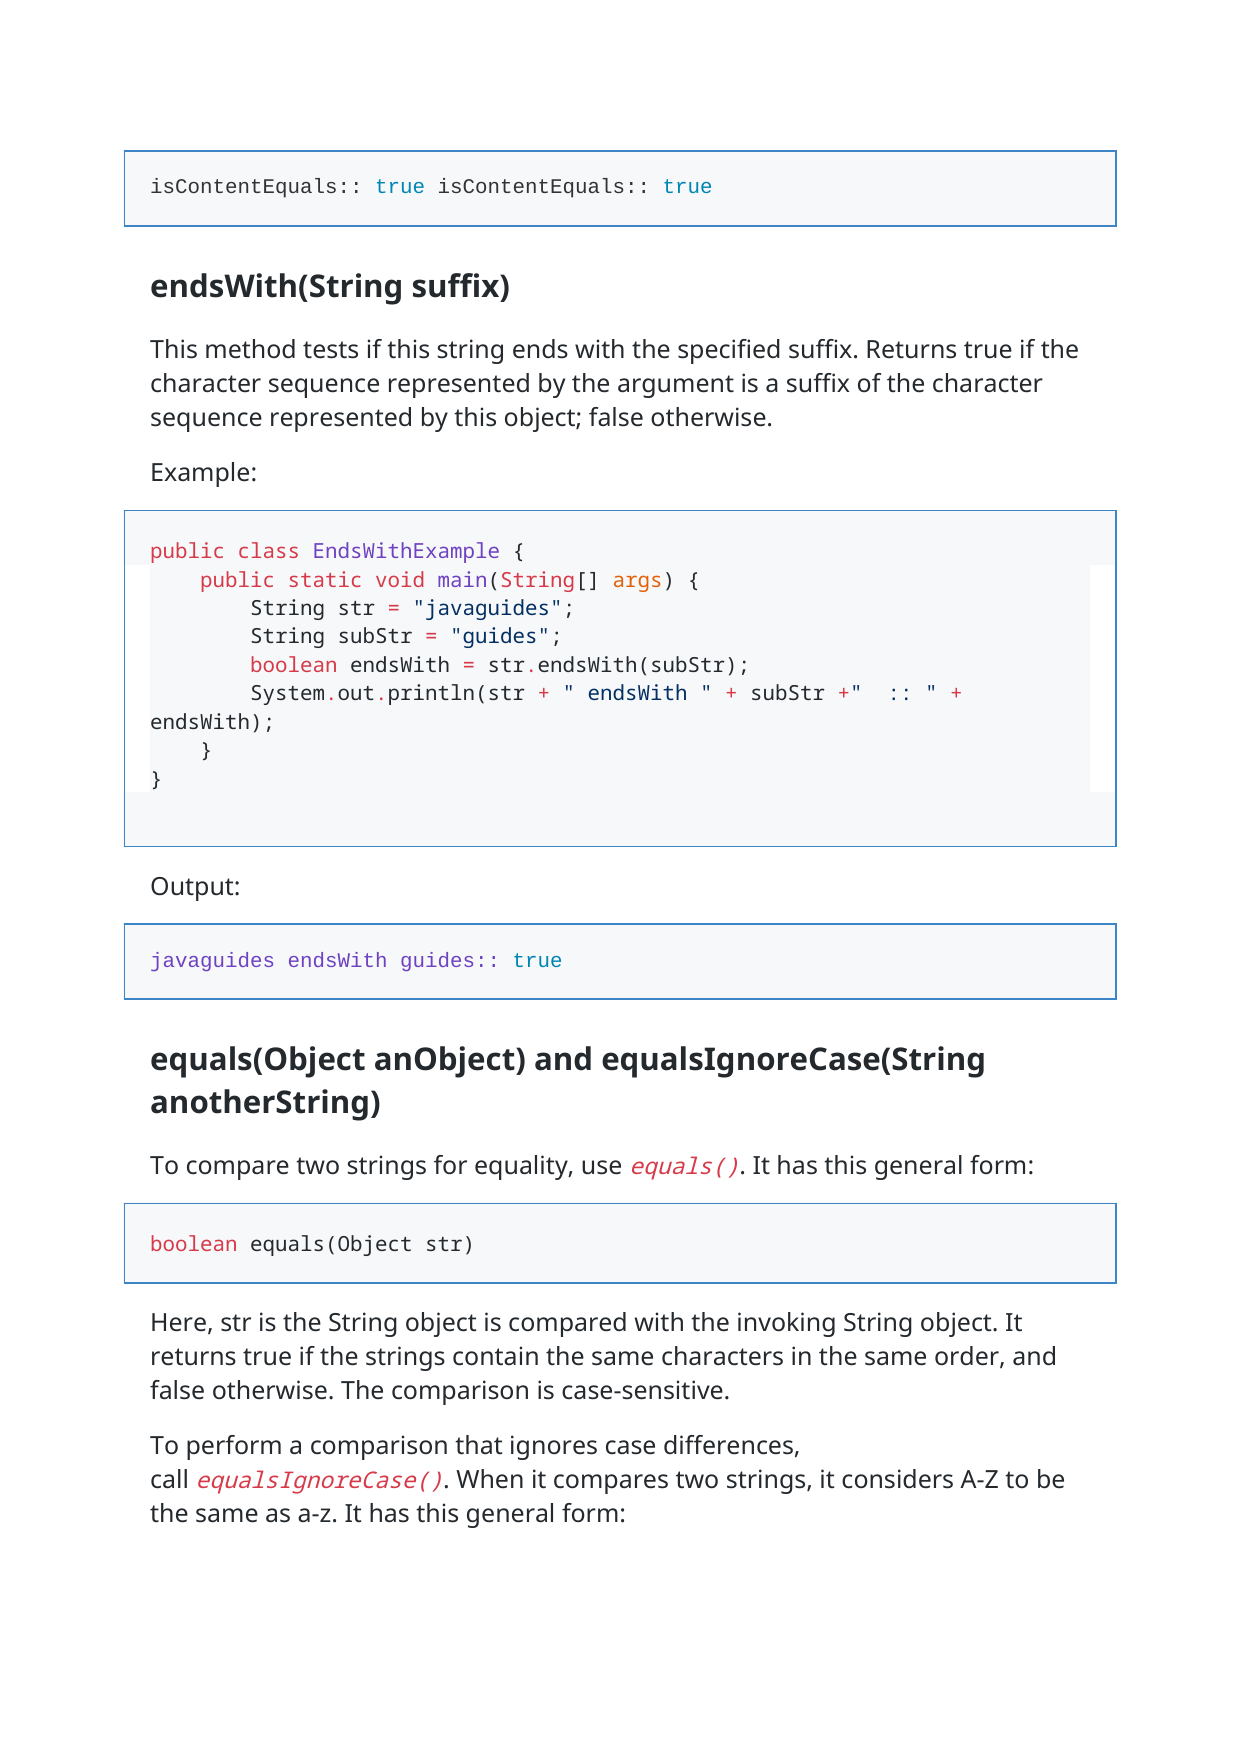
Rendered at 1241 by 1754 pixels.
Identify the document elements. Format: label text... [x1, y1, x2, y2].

text Output: [150, 868, 1090, 902]
text boolean equals(Object str) [125, 1204, 1115, 1282]
text public class EndsWithExample { [125, 511, 1115, 565]
text equals(Object anObject) and equalsIgnoreCase(String anotherString) [150, 1037, 1090, 1122]
text javaguides endsWith guides:: true [125, 925, 1115, 998]
text This method tests if this string ends with the specified suffix. Returns true if the character sequence represented by the argument is a suffix of the character sequence represented by this object; false otherwise. [150, 332, 1090, 434]
text System.out.println(str + " endsWith " + subStr +" :: " + endsWith); [150, 678, 1090, 735]
text String subStr = "guides"; [150, 622, 1090, 650]
text To perform a comparison that ignores case differences, call equalsIgnoreCase(). When it compares two strings, it considers A-Z to be the same as a-z. It has this general form: [150, 1428, 1090, 1530]
text isContentEquals:: true isContentEquals:: true [125, 152, 1115, 225]
text String str = "javaguides"; [150, 593, 1090, 622]
text To compare two strings for equality, use equals(). It has this general form: [150, 1147, 1090, 1182]
text } [150, 735, 1090, 764]
text endsWith(String suffix) [150, 264, 1090, 307]
text Here, str is the String object is compared with the invoking String object. It returns true if the strings contain the same characters in the same order, and false otherwise. The comparison is case-sensitive. [150, 1305, 1090, 1407]
text boolean endsWith = str.endsWith(subStr); [150, 650, 1090, 678]
text Example: [150, 455, 1090, 489]
text public static void main(String[] args) { [150, 565, 1090, 593]
